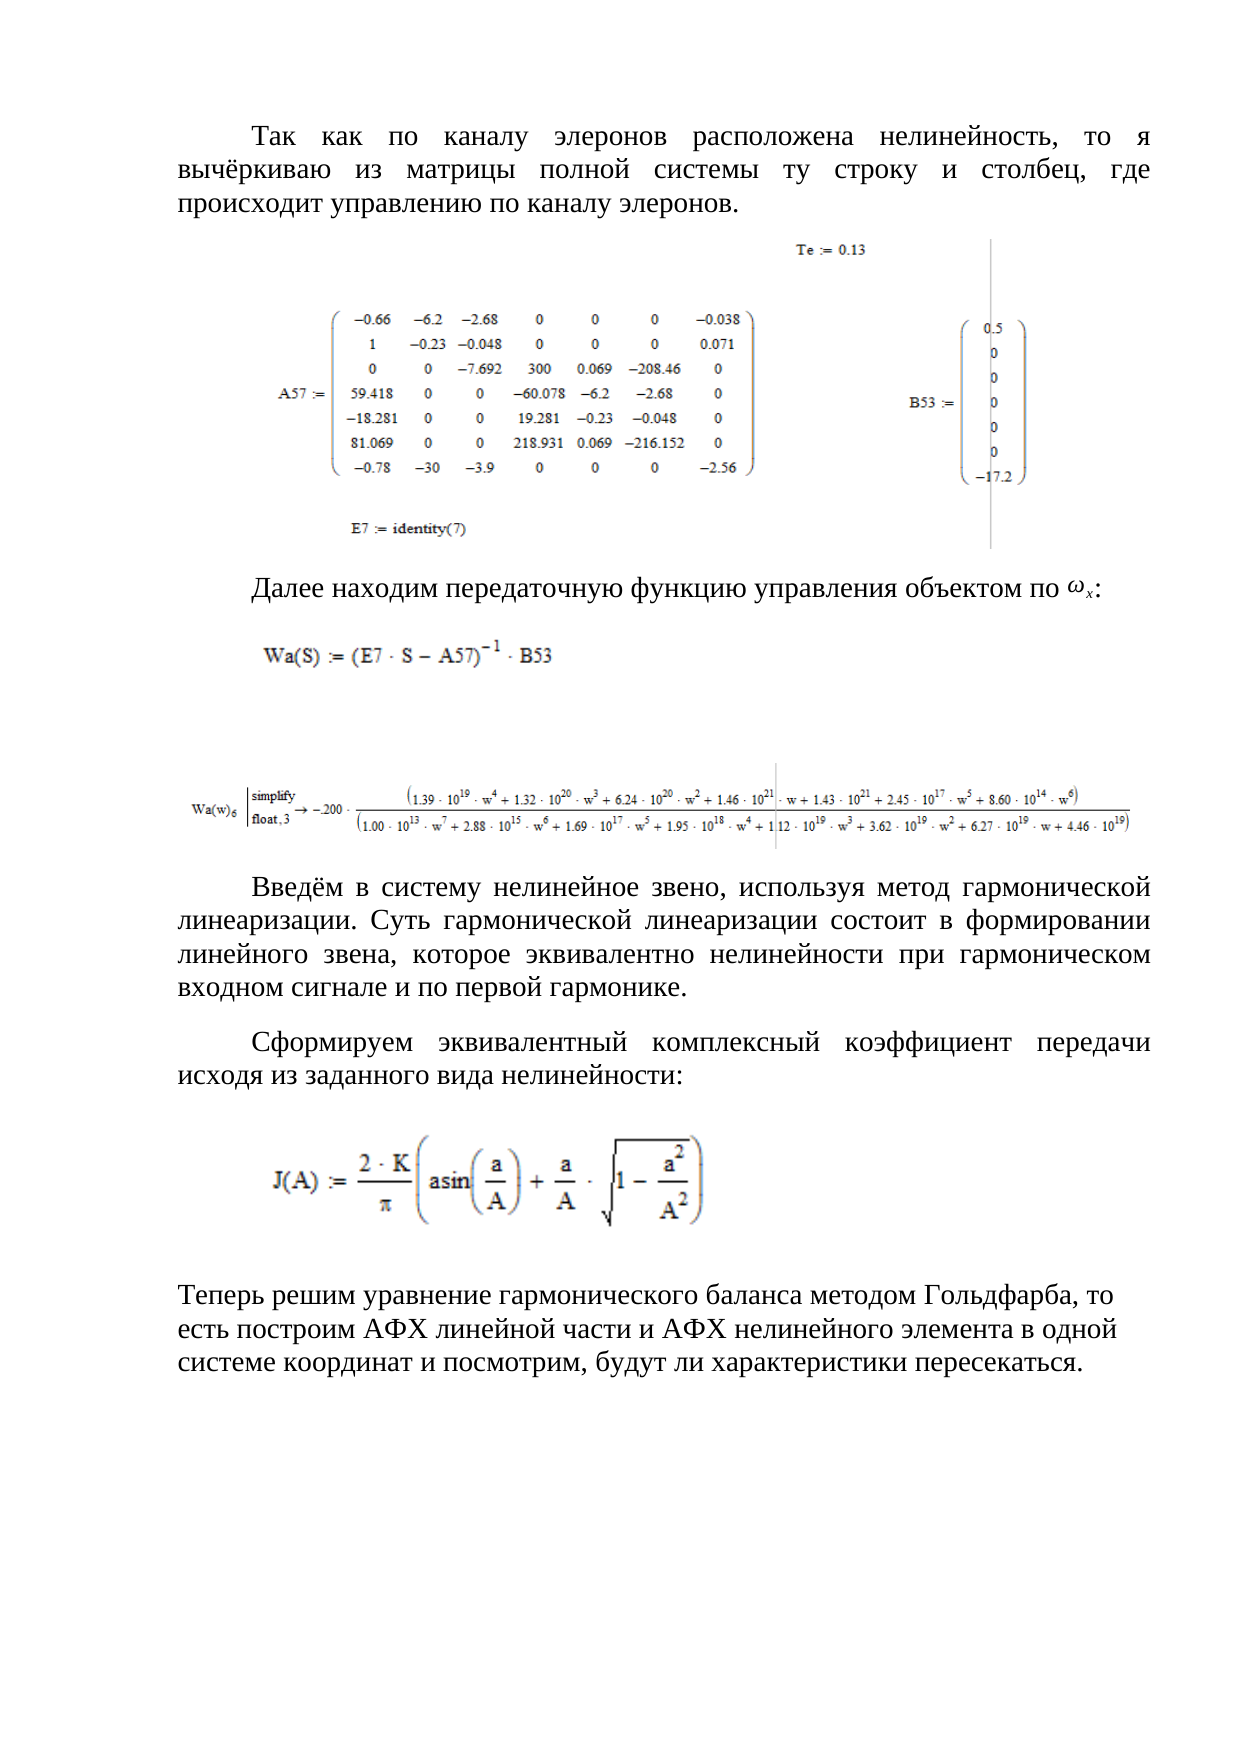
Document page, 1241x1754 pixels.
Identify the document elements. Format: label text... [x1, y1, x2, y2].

picture [251, 1111, 739, 1257]
list Теперь решим уравнение гармонического баланса методом Гольдфарба, то есть построим АФХ линейной части и АФХ нелинейного элемента в одной системе координат и посмотрим, будут ли характеристики пересекаться. [177, 1277, 1152, 1378]
picture [251, 239, 1086, 549]
list Так как по каналу элеронов расположена нелинейность, то я вычёркиваю из матрицы полной системы ту строку и столбец, где происходит управлению по каналу элеронов. [177, 118, 1152, 219]
picture [251, 624, 572, 689]
list Введём в систему нелинейное звено, используя метод гармонической линеаризации. Суть гармонической линеаризации состоит в формировании линейного звена, которое эквивалентно нелинейности при гармоническом входном сигнале и по первой гармонике. [177, 869, 1152, 1003]
picture [177, 763, 1152, 849]
list Сформируем эквивалентный комплексный коэффициент передачи исходя из заданного вида нелинейности: [177, 1024, 1152, 1091]
list Далее находим передаточную функцию управления объектом по : [177, 570, 1152, 603]
